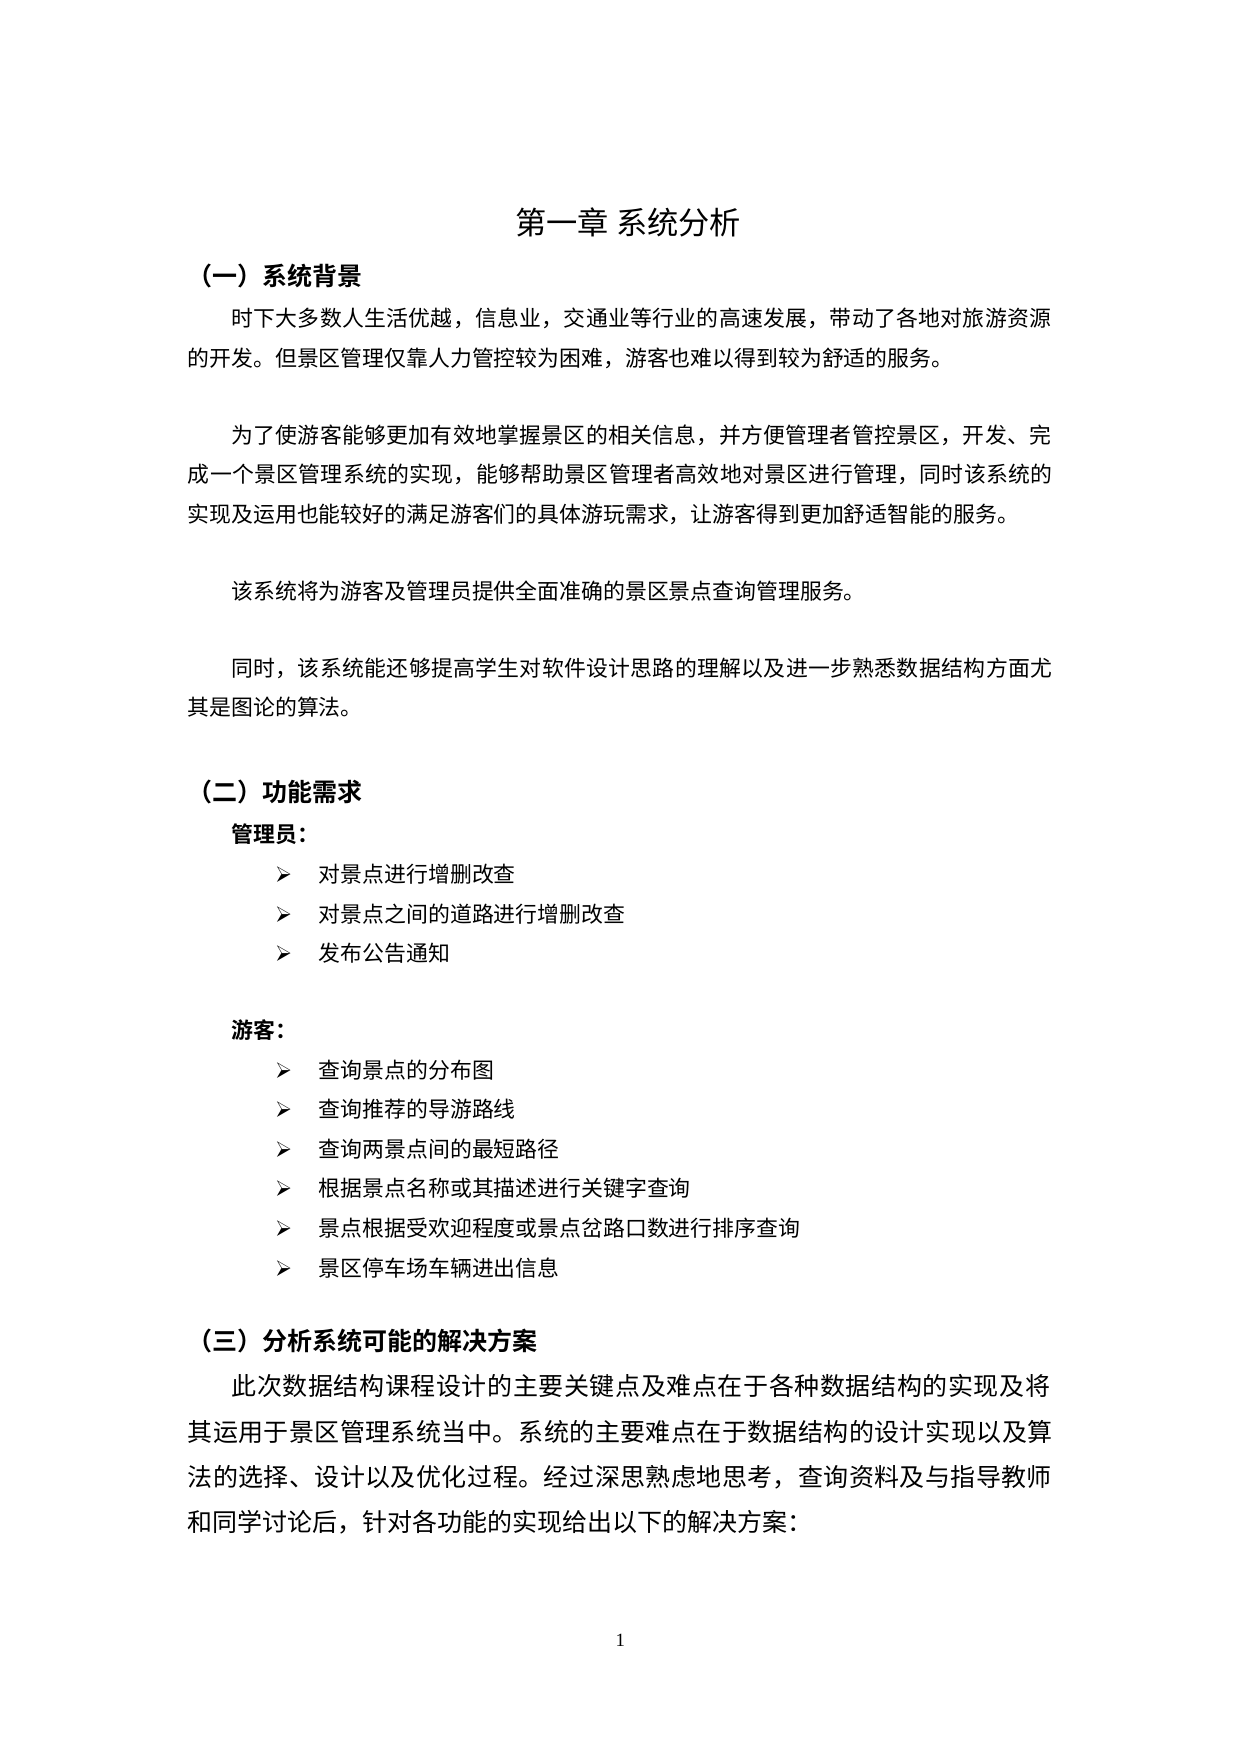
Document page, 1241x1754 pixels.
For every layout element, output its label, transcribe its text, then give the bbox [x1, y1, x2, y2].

text 第一章 系统分析 [187, 198, 1053, 244]
list 景区停车场车辆进出信息 [275, 1251, 1053, 1282]
list 查询两景点间的最短路径 [275, 1132, 1053, 1163]
list 查询景点的分布图 [275, 1053, 1053, 1084]
list 此次数据结构课程设计的主要关键点及难点在于各种数据结构的实现及将其运用于景区管理系统当中。系统的主要难点在于数据结构的设计实现以及算法的选择、设计以及优化过程。经过深思熟虑地思考，查询资料及与指导教师和同学讨论后，针对各功能的实现给出以下的解决方案： [187, 1367, 1053, 1539]
list 根据景点名称或其描述进行关键字查询 [275, 1171, 1053, 1203]
list 查询推荐的导游路线 [275, 1092, 1053, 1124]
list 功能需求 [187, 772, 1053, 808]
list 对景点之间的道路进行增删改查 [275, 897, 1053, 928]
list 景点根据受欢迎程度或景点岔路口数进行排序查询 [275, 1211, 1053, 1243]
text 时下大多数人生活优越，信息业，交通业等行业的高速发展，带动了各地对旅游资源的开发。但景区管理仅靠人力管控较为困难，游客也难以得到较为舒适的服务。 [187, 301, 1053, 373]
list （三）分析系统可能的解决方案 [187, 1322, 1053, 1358]
text 同时，该系统能还够提高学生对软件设计思路的理解以及进一步熟悉数据结构方面尤其是图论的算法。 [187, 651, 1053, 722]
text （一）系统背景 [187, 256, 1053, 292]
list 对景点进行增删改查 [275, 857, 1053, 889]
text 为了使游客能够更加有效地掌握景区的相关信息，并方便管理者管控景区，开发、完成一个景区管理系统的实现，能够帮助景区管理者高效地对景区进行管理，同时该系统的实现及运用也能较好的满足游客们的具体游玩需求，让游客得到更加舒适智能的服务。 [187, 418, 1053, 529]
text 该系统将为游客及管理员提供全面准确的景区景点查询管理服务。 [187, 574, 1053, 605]
list 游客： [187, 1013, 1053, 1045]
list 发布公告通知 [275, 936, 1053, 968]
list 管理员： [187, 817, 1053, 849]
